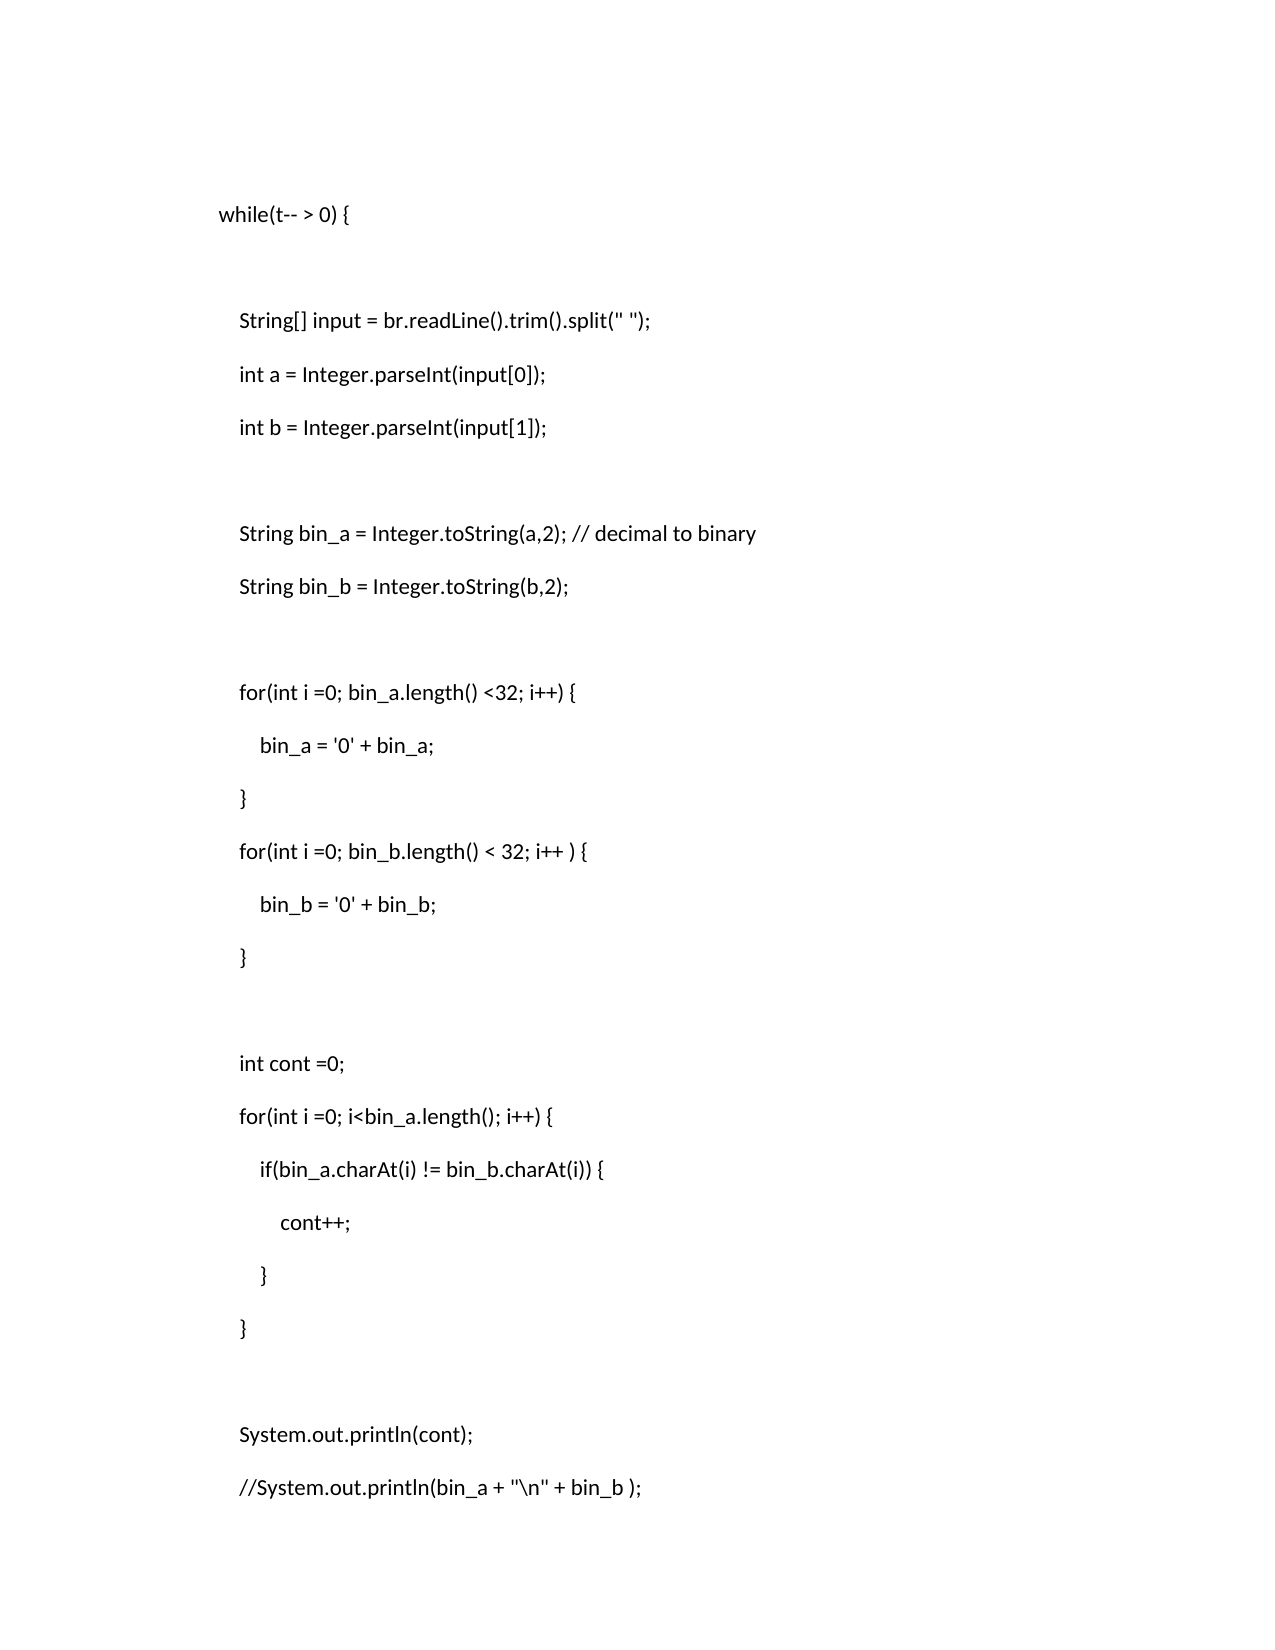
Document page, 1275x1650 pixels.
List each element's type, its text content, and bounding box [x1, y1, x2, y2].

text } [177, 943, 1098, 971]
text } [177, 1261, 1098, 1289]
text for(int i =0; bin_b.length() < 32; i++ ) { [177, 837, 1098, 865]
text if(bin_a.charAt(i) != bin_b.charAt(i)) { [177, 1155, 1098, 1183]
text String bin_b = Integer.toString(b,2); [177, 572, 1098, 600]
text while(t-- > 0) { [177, 201, 1098, 229]
text } [177, 784, 1098, 812]
text String[] input = br.readLine().trim().split(" "); [177, 307, 1098, 335]
text bin_a = '0' + bin_a; [177, 731, 1098, 759]
text } [177, 1314, 1098, 1342]
text for(int i =0; bin_a.length() <32; i++) { [177, 678, 1098, 706]
text int a = Integer.parseInt(input[0]); [177, 360, 1098, 388]
text System.out.println(cont); [177, 1420, 1098, 1448]
text for(int i =0; i<bin_a.length(); i++) { [177, 1102, 1098, 1130]
text //System.out.println(bin_a + "\n" + bin_b ); [177, 1473, 1098, 1501]
text cont++; [177, 1208, 1098, 1236]
text int b = Integer.parseInt(input[1]); [177, 413, 1098, 441]
text String bin_a = Integer.toString(a,2); // decimal to binary [177, 519, 1098, 547]
text int cont =0; [177, 1049, 1098, 1077]
text bin_b = '0' + bin_b; [177, 890, 1098, 918]
